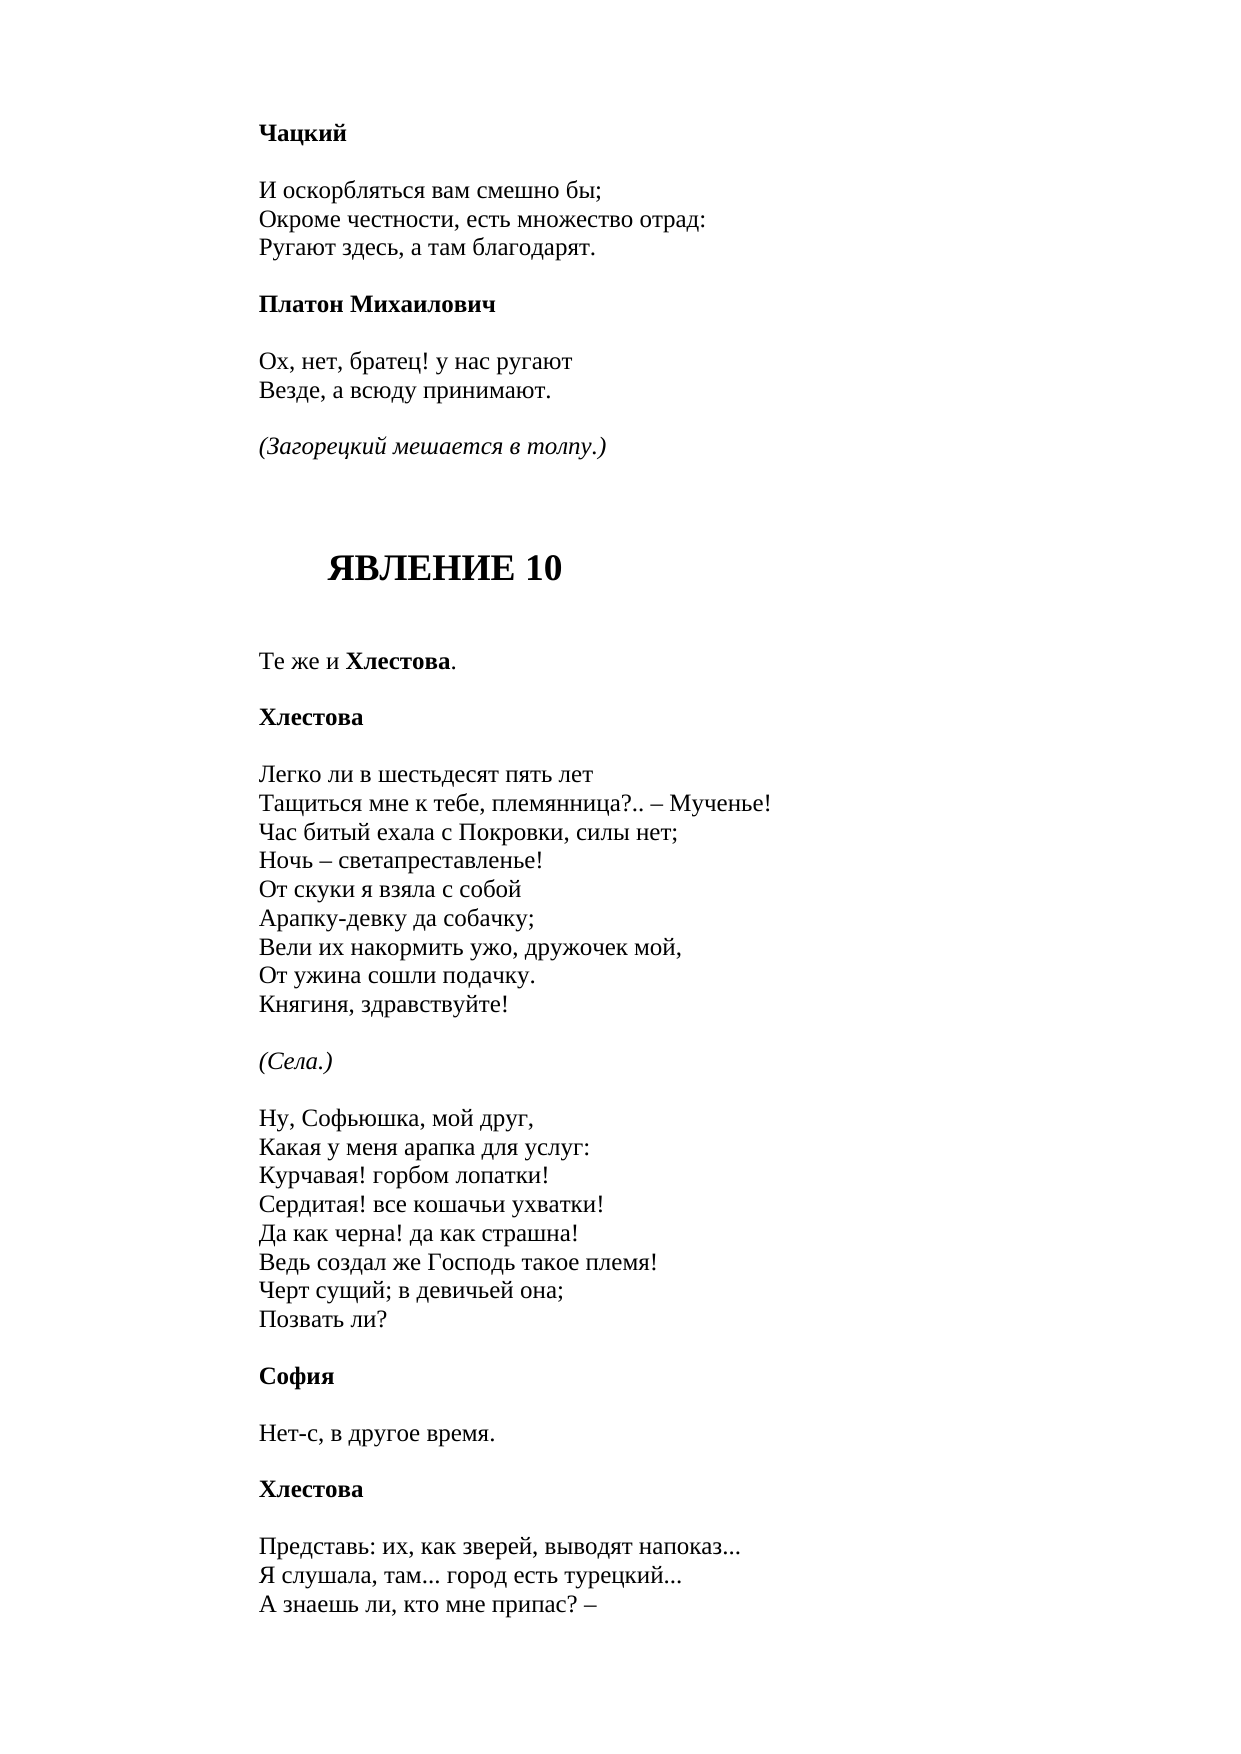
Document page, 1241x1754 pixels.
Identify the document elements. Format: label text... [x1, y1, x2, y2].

text Курчавая! горбом лопатки! [252, 1160, 1152, 1189]
text Ну, Софьюшка, мой друг, [252, 1103, 1152, 1132]
text (Села.) [252, 1046, 1152, 1075]
text От ужина сошли подачку. [252, 961, 1152, 989]
text Платон Михаилович [252, 289, 1152, 318]
text Какая у меня арапка для услуг: [252, 1132, 1152, 1160]
text Да как черна! да как страшна! [252, 1218, 1152, 1247]
text И оскорбляться вам смешно бы; [252, 175, 1152, 204]
text Нет-с, в другое время. [252, 1418, 1152, 1446]
text Чацкий [252, 118, 1152, 147]
text Везде, а всюду принимают. [252, 375, 1152, 403]
text София [252, 1361, 1152, 1389]
text Арапку-девку да собачку; [252, 903, 1152, 932]
text Час битый ехала с Покровки, силы нет; [252, 817, 1152, 846]
text Хлестова [252, 702, 1152, 731]
text Княгиня, здравствуйте! [252, 989, 1152, 1018]
text (Загорецкий мешается в толпу.) [252, 431, 1152, 460]
text От скуки я взяла с собой [252, 874, 1152, 903]
text Ведь создал же Господь такое племя! [252, 1247, 1152, 1275]
text Позвать ли? [252, 1304, 1152, 1333]
text Ночь – светапреставленье! [252, 846, 1152, 874]
text Легко ли в шестьдесят пять лет [252, 759, 1152, 788]
text ЯВЛЕНИЕ 10 [327, 545, 1152, 588]
text А знаешь ли, кто мне припас? – [252, 1589, 1152, 1617]
text Тащиться мне к тебе, племянница?.. – Мученье! [252, 788, 1152, 817]
text Я слушала, там... город есть турецкий... [252, 1560, 1152, 1589]
text Черт сущий; в девичьей она; [252, 1275, 1152, 1304]
text Представь: их, как зверей, выводят напоказ... [252, 1531, 1152, 1560]
text Ругают здесь, а там благодарят. [252, 232, 1152, 261]
text Те же и Хлестова. [252, 646, 1152, 674]
text Хлестова [252, 1474, 1152, 1503]
text Сердитая! все кошачьи ухватки! [252, 1189, 1152, 1218]
text Вели их накормить ужо, дружочек мой, [252, 932, 1152, 961]
text Ох, нет, братец! у нас ругают [252, 346, 1152, 375]
text Окроме честности, есть множество отрад: [252, 204, 1152, 232]
